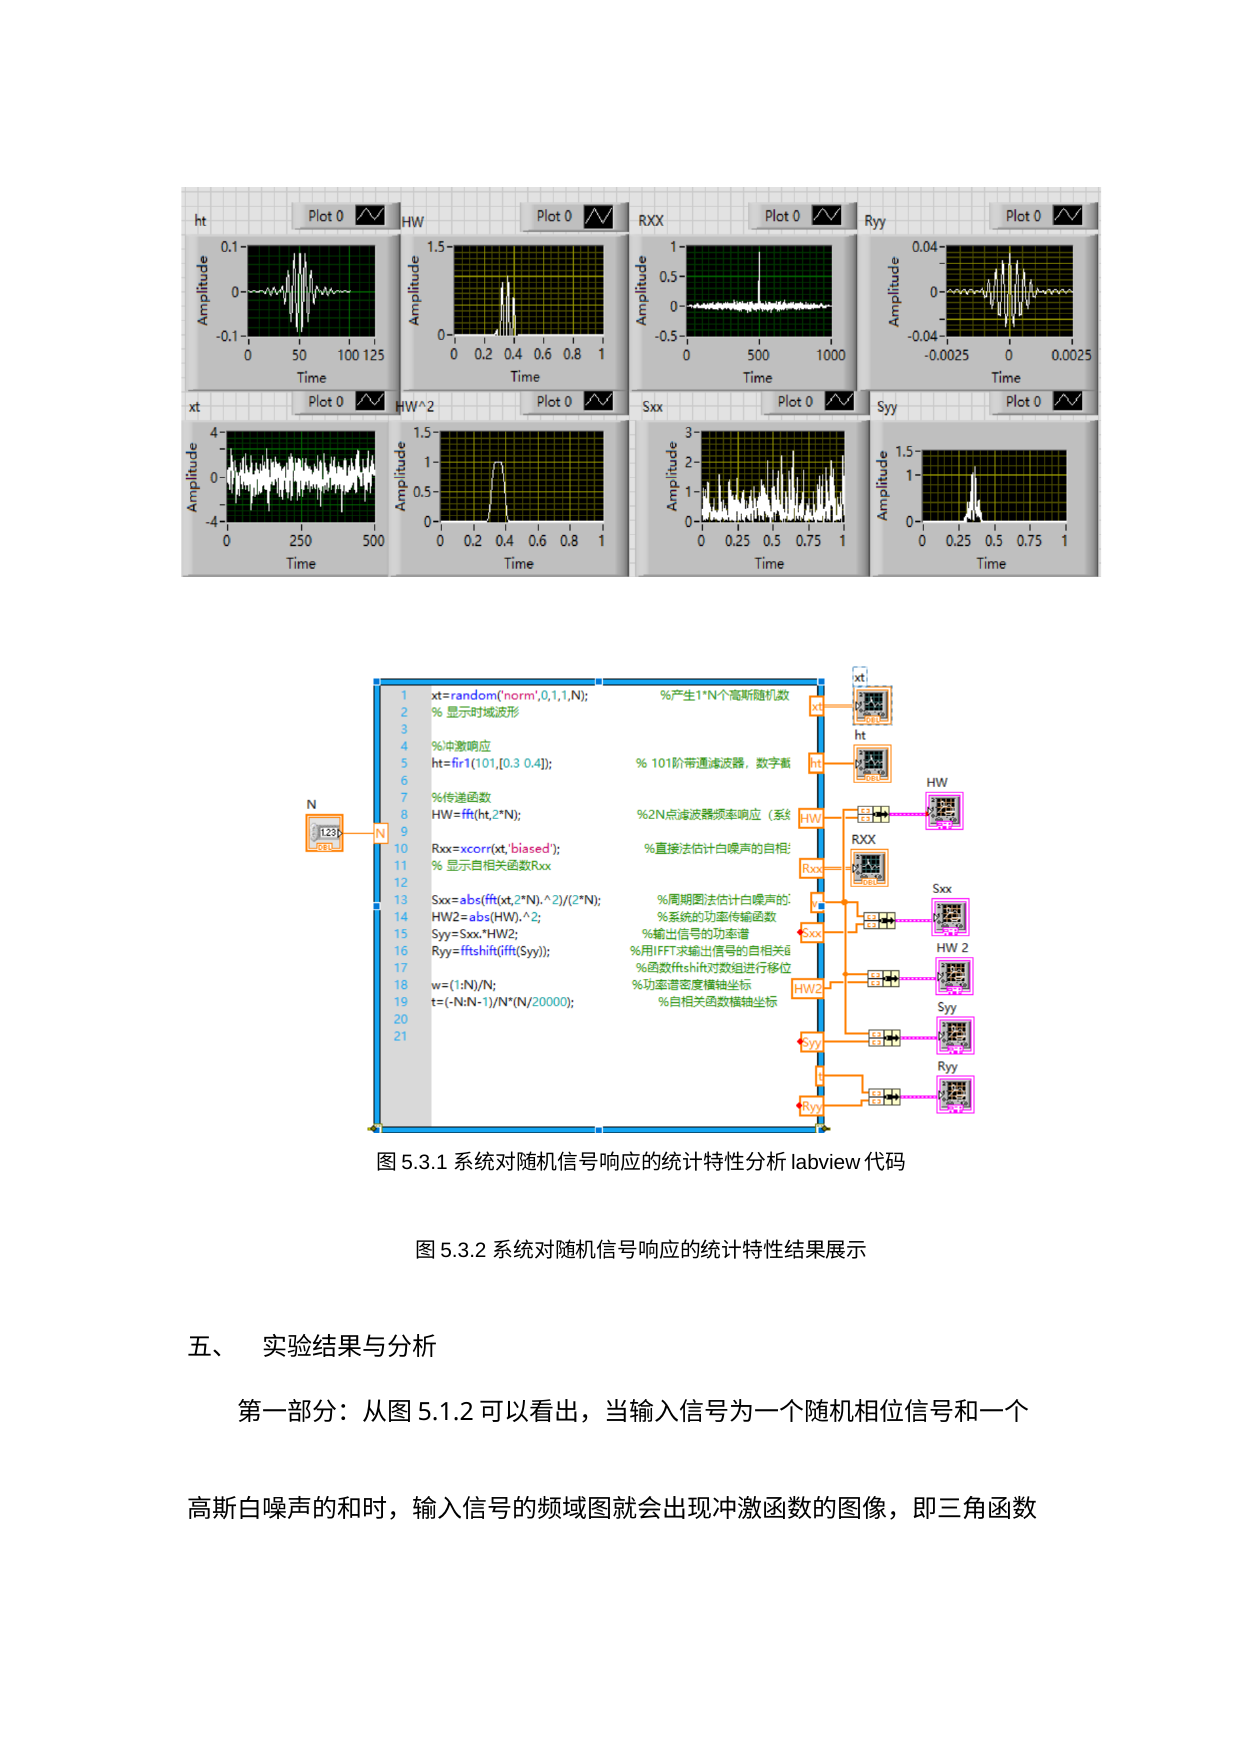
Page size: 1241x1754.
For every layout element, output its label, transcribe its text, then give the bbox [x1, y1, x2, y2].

list 实验结果与分析 [187, 1312, 1053, 1377]
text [187, 1377, 1053, 1539]
text 图 5.3.2 系统对随机信号响应的统计特性结果展示 [187, 1234, 1053, 1264]
picture [292, 653, 992, 1133]
text 图 5.3.1 系统对随机信号响应的统计特性分析labview代码 [187, 1145, 1053, 1176]
picture [181, 187, 1102, 577]
